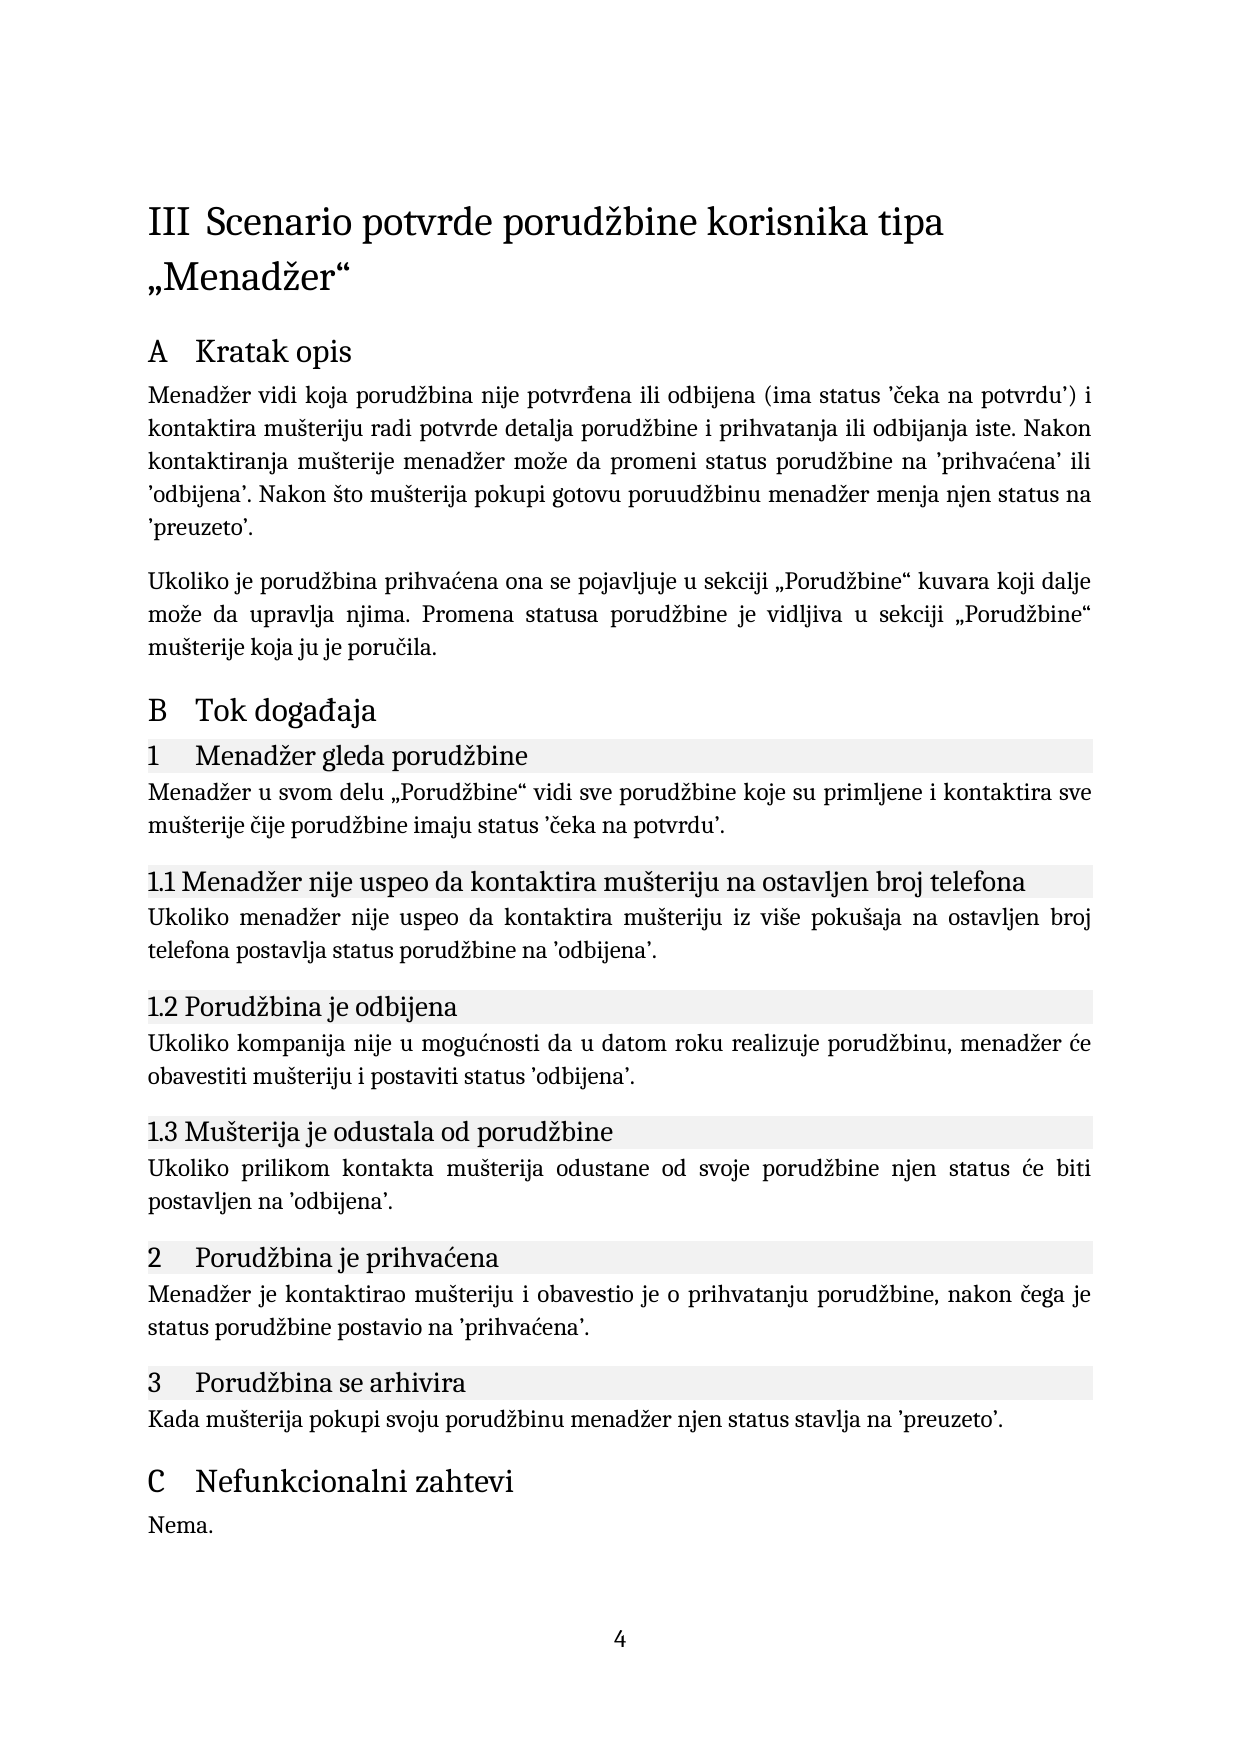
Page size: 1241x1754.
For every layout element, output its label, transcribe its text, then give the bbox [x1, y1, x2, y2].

text Kada mušterija pokupi svoju porudžbinu menadžer njen status stavlja na ’preuzeto’. [148, 1405, 1093, 1434]
subtitle Tok događaja [148, 691, 1093, 729]
text Ukoliko kompanija nije u mogućnosti da u datom roku realizuje porudžbinu, menadžer će obavestiti mušteriju i postaviti status ’odbijena’. [148, 1029, 1093, 1090]
text Ukoliko menadžer nije uspeo da kontaktira mušteriju iz više pokušaja na ostavljen broj telefona postavlja status porudžbine na ’odbijena’. [148, 903, 1093, 965]
text Nema. [148, 1511, 1093, 1540]
subtitle Porudžbina je prihvaćena [148, 1241, 1093, 1274]
subtitle Kratak opis [148, 333, 1093, 371]
text Ukoliko je porudžbina prihvaćena ona se pojavljuje u sekciji „Porudžbine“ kuvara koji dalje može da upravlja njima. Promena statusa porudžbine je vidljiva u sekciji „Porudžbine“ mušterije koja ju je poručila. [148, 567, 1093, 662]
subtitle Nefunkcionalni zahtevi [148, 1463, 1093, 1501]
subtitle Porudžbina je odbijena [148, 990, 1093, 1024]
subtitle Porudžbina se arhivira [148, 1366, 1093, 1400]
subtitle Menadžer nije uspeo da kontaktira mušteriju na ostavljen broj telefona [148, 865, 1093, 898]
text Menadžer vidi koja porudžbina nije potvrđena ili odbijena (ima status ’čeka na potvrdu’) i kontaktira mušteriju radi potvrde detalja porudžbine i prihvatanja ili odbijanja iste. Nakon kontaktiranja mušterije menadžer može da promeni status porudžbine na ’prihvaćena’ ili ’odbijena’. Nakon što mušterija pokupi gotovu poruudžbinu menadžer menja njen status na ’preuzeto’. [148, 381, 1093, 542]
subtitle Menadžer gleda porudžbine [148, 739, 1093, 773]
text Menadžer u svom delu „Porudžbine“ vidi sve porudžbine koje su primljene i kontaktira sve mušterije čije porudžbine imaju status ’čeka na potvrdu’. [148, 778, 1093, 839]
subtitle Mušterija je odustala od porudžbine [148, 1116, 1093, 1149]
text Ukoliko prilikom kontakta mušterija odustane od svoje porudžbine njen status će biti postavljen na ’odbijena’. [148, 1154, 1093, 1216]
subtitle Scenario potvrde porudžbine korisnika tipa „Menadžer“ [148, 198, 1093, 301]
text Menadžer je kontaktirao mušteriju i obavestio je o prihvatanju porudžbine, nakon čega je status porudžbine postavio na ’prihvaćena’. [148, 1279, 1093, 1341]
